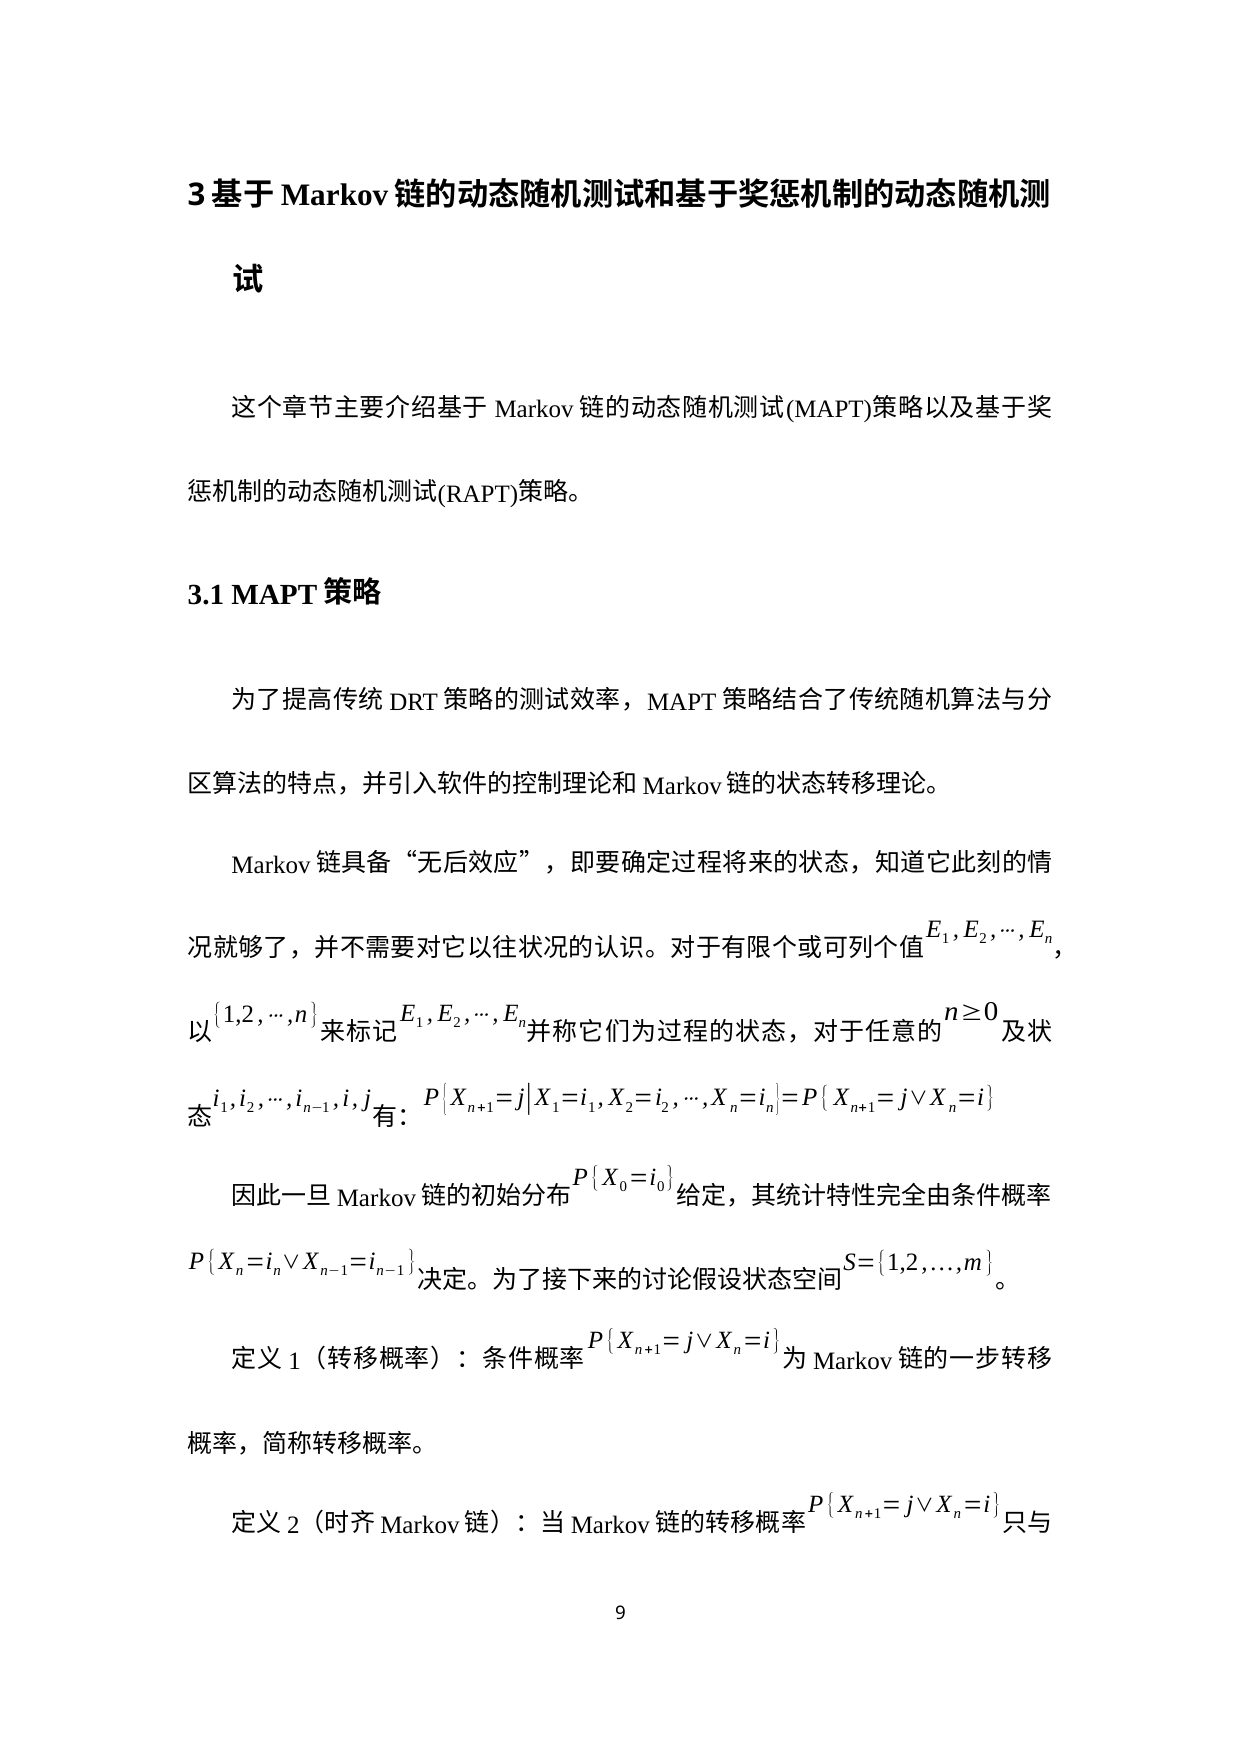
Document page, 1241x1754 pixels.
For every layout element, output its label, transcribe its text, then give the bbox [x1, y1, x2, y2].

text Markov链具备“无后效应”，即要确定过程将来的状态，知道它此刻的情况就够了，并不需要对它以往状况的认识。对于有限个或可列个值，以来标记并称它们为过程的状态，对于任意的及状态有： [187, 814, 1053, 1132]
text 因此一旦Markov链的初始分布给定，其统计特性完全由条件概率决定。为了接下来的讨论假设状态空间。 [187, 1146, 1053, 1296]
text 3.1 MAPT策略 [187, 546, 1053, 611]
text 这个章节主要介绍基于Markov链的动态随机测试(MAPT)策略以及基于奖惩机制的动态随机测试(RAPT)策略。 [187, 358, 1053, 508]
subtitle 3基于Markov链的动态随机测试和基于奖惩机制的动态随机测试 [187, 160, 1053, 309]
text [187, 1473, 1053, 1538]
text 定义1（转移概率）：条件概率为Markov链的一步转移概率，简称转移概率。 [187, 1310, 1053, 1459]
text 为了提高传统DRT策略的测试效率，MAPT策略结合了传统随机算法与分区算法的特点，并引入软件的控制理论和Markov链的状态转移理论。 [187, 650, 1053, 800]
